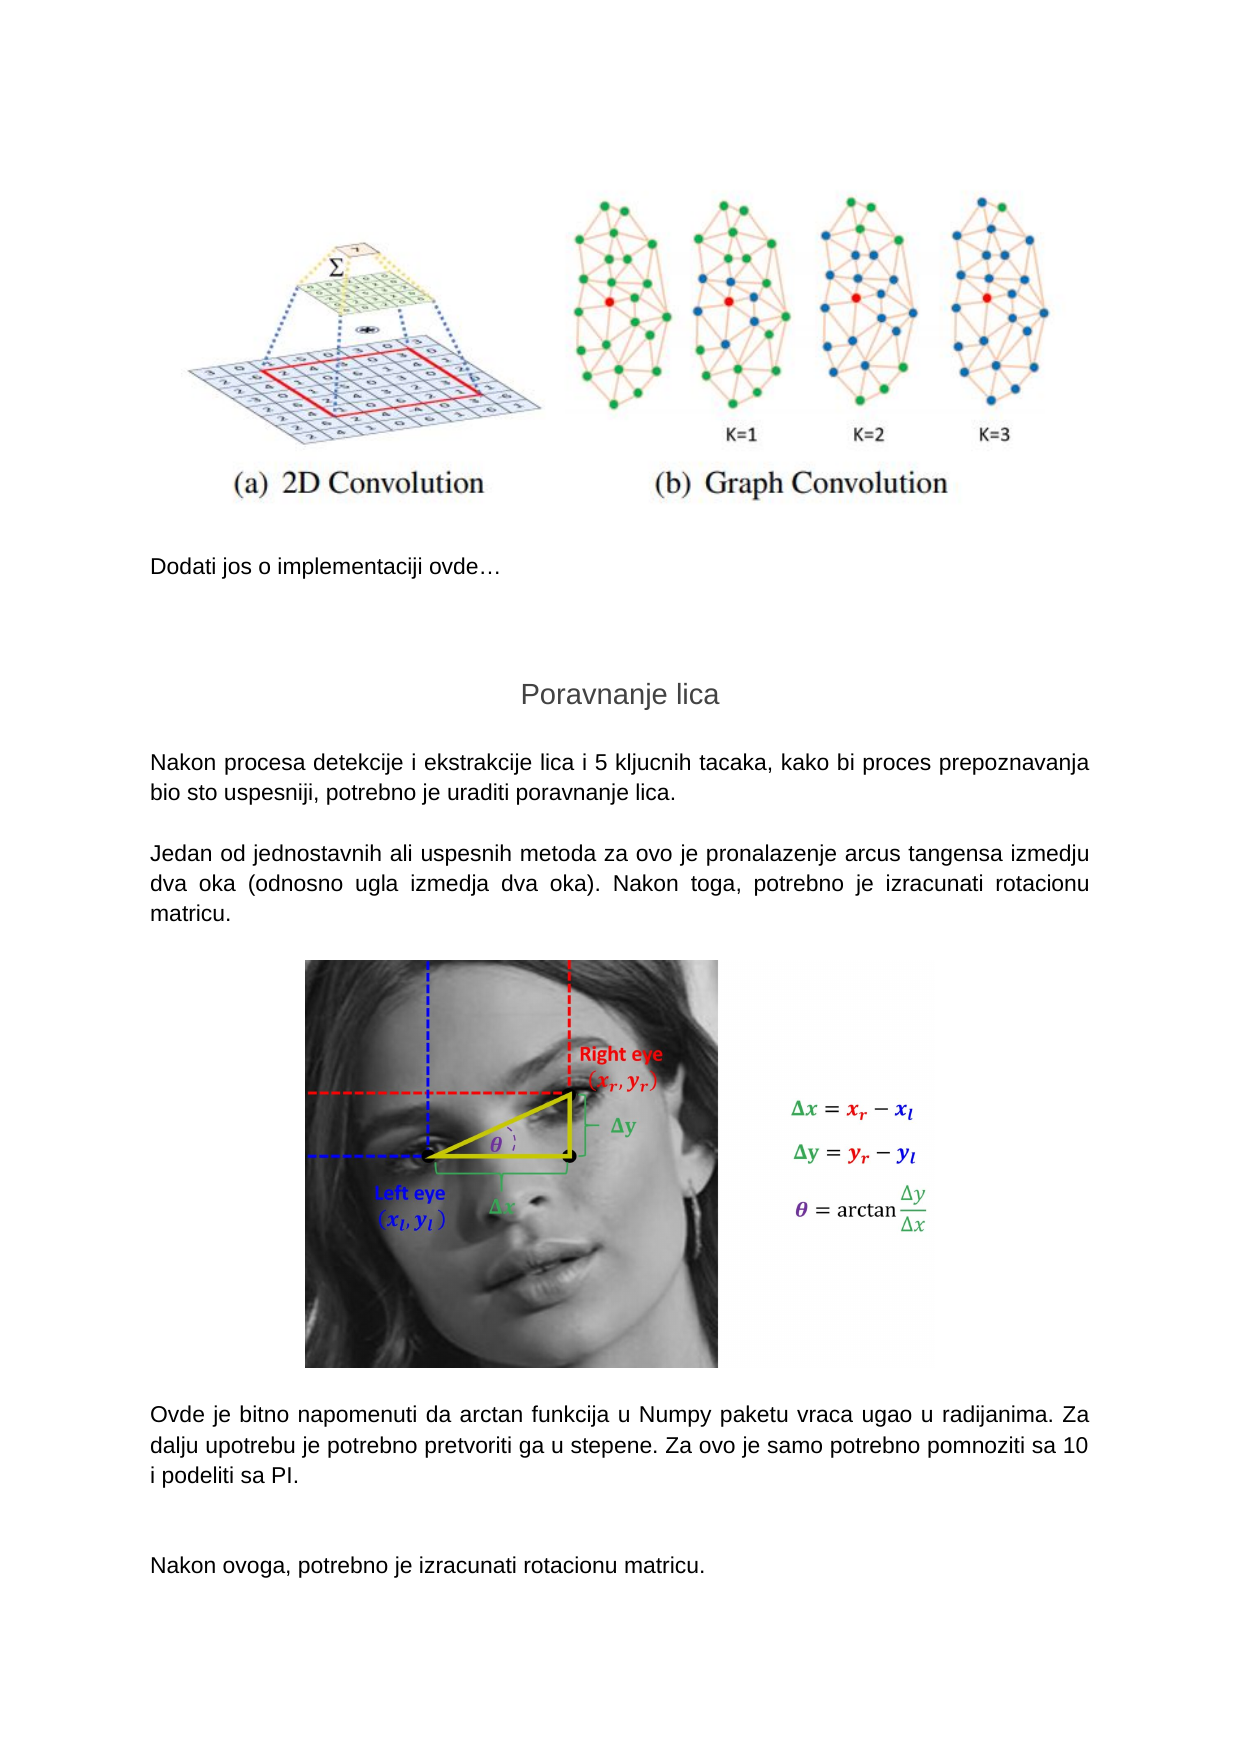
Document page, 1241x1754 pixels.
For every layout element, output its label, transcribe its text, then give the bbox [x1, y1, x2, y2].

text Nakon ovoga, potrebno je izracunati rotacionu matricu. [150, 1552, 1090, 1579]
text Nakon procesa detekcije i ekstrakcije lica i 5 kljucnih tacaka, kako bi proces prepoznavanja bio sto uspesniji, potrebno je uraditi poravnanje lica. [150, 749, 1090, 805]
subtitle Poravnanje lica [150, 677, 1090, 710]
picture [305, 960, 936, 1368]
text Dodati jos o implementaciji ovde… [150, 553, 1090, 579]
picture [150, 150, 1091, 519]
text Ovde je bitno napomenuti da arctan funkcija u Numpy paketu vraca ugao u radijanima. Za dalju upotrebu je potrebno pretvoriti ga u stepene. Za ovo je samo potrebno pomnoziti sa 10 i podeliti sa PI. [150, 1401, 1090, 1488]
text Jedan od jednostavnih ali uspesnih metoda za ovo je pronalazenje arcus tangensa izmedju dva oka (odnosno ugla izmedja dva oka). Nakon toga, potrebno je izracunati rotacionu matricu. [150, 839, 1090, 926]
